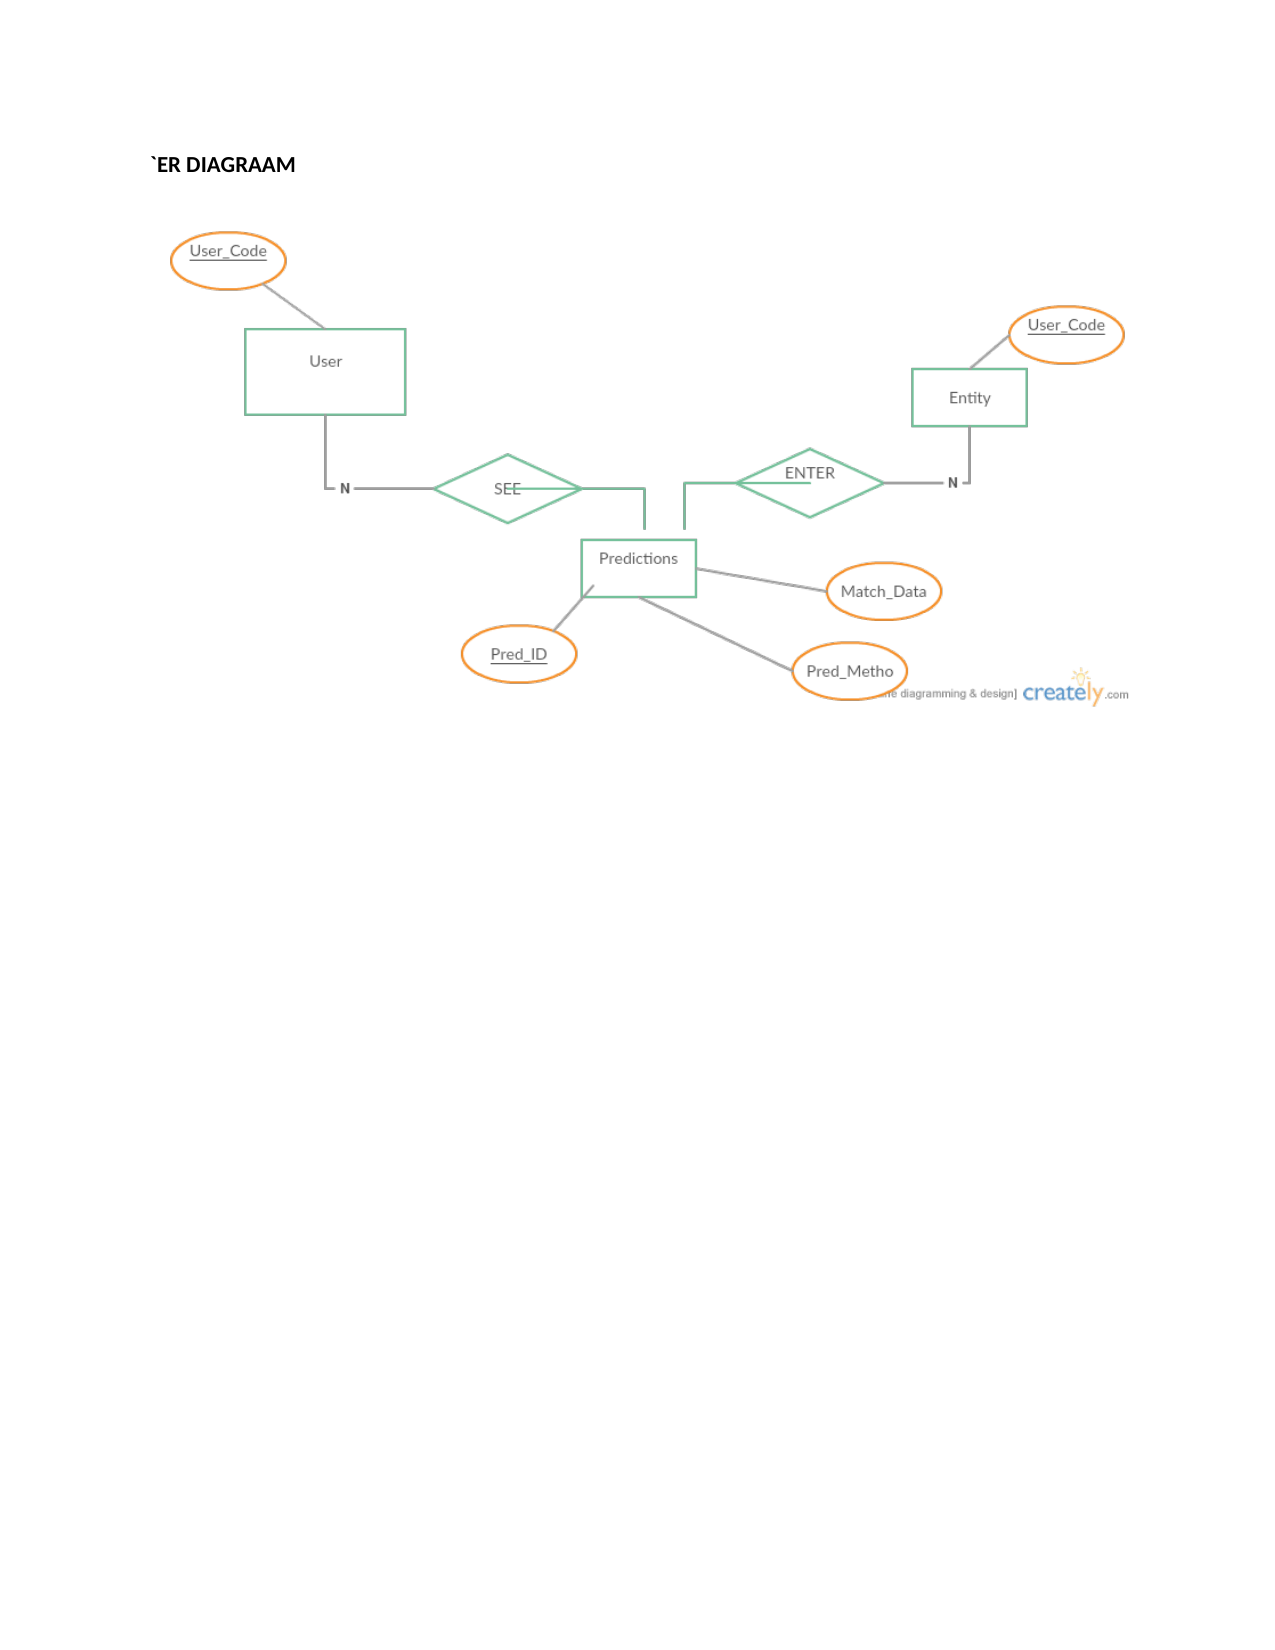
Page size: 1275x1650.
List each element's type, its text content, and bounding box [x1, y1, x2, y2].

picture [160, 221, 1135, 711]
text `ER DIAGRAAM [150, 150, 1125, 178]
